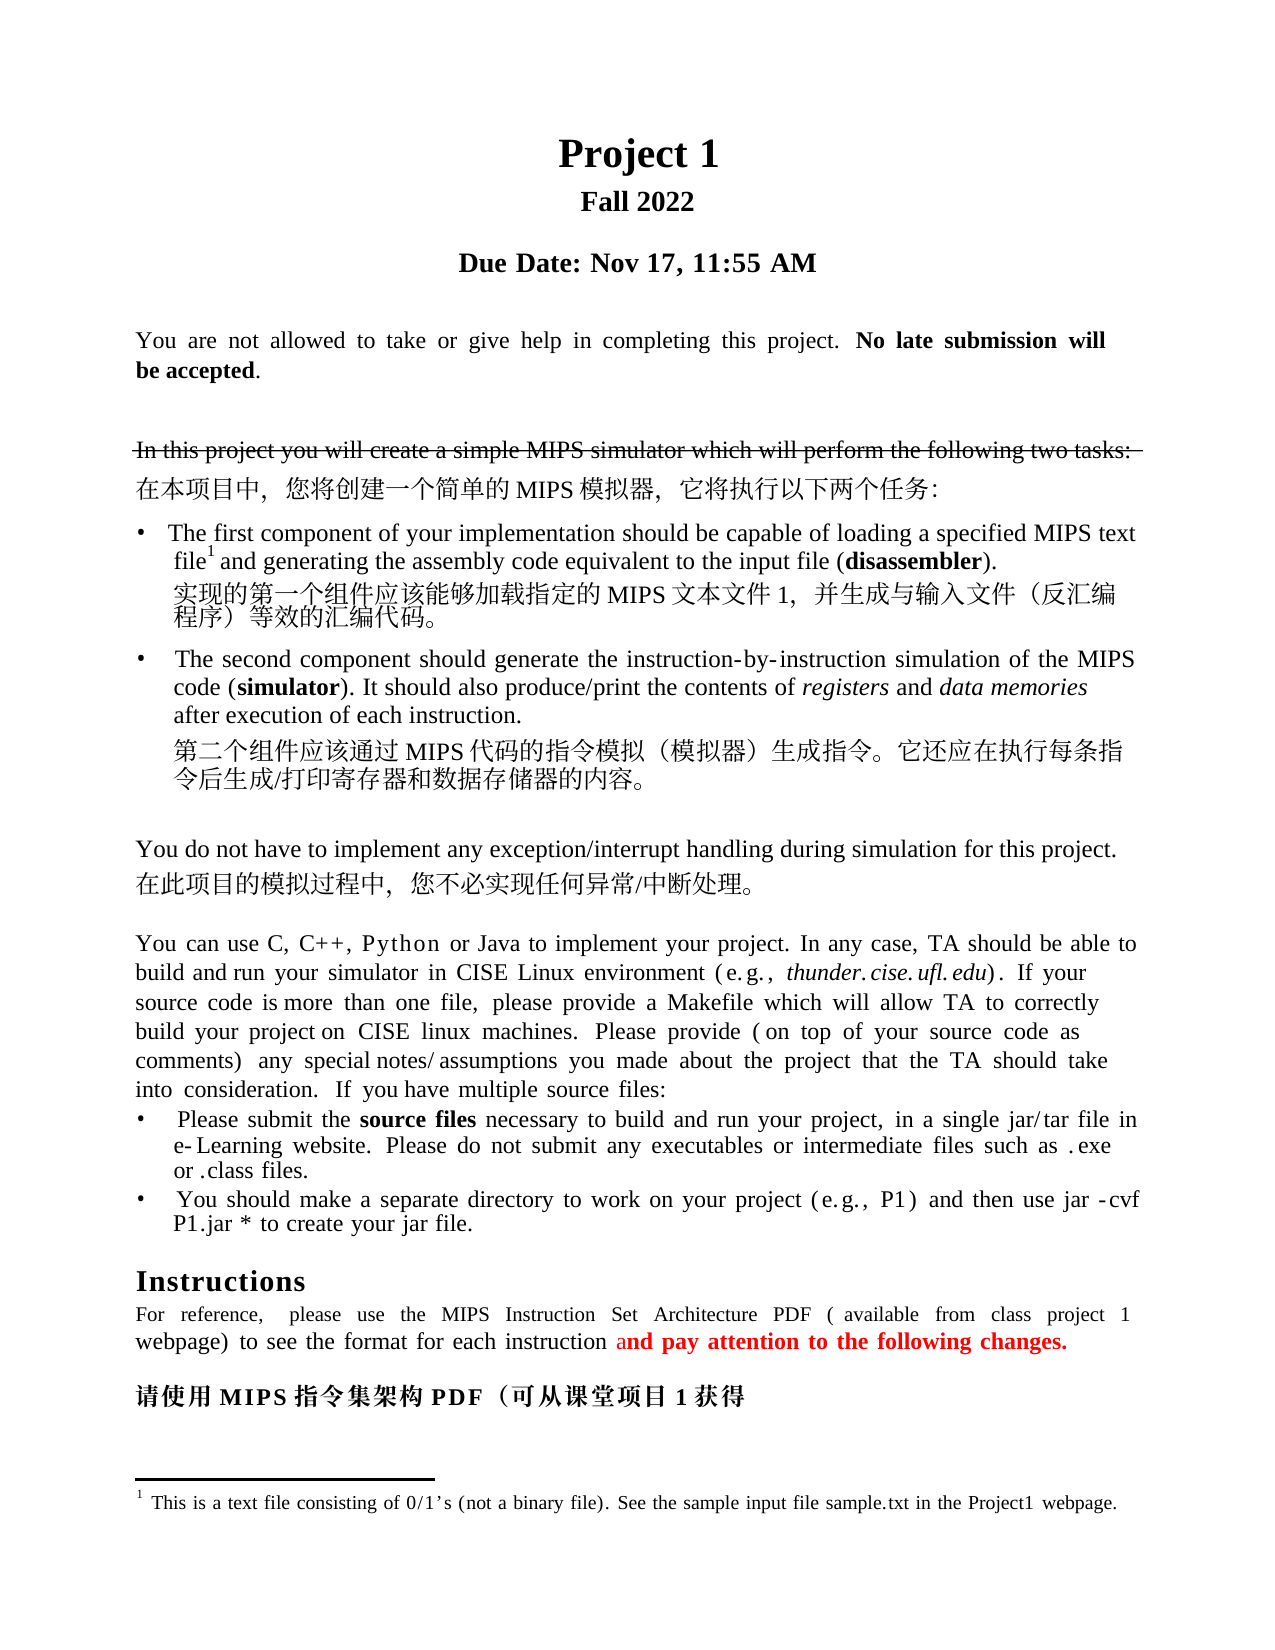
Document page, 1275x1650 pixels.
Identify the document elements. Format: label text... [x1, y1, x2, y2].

text 实现的第一个组件应该能够加载指定的MIPS文本文件1，并生成与输入文件（反汇编程序）等效的汇编代码。 [173, 585, 1140, 631]
text 在此项目的模拟过程中，您不必实现任何异常/中断处理。 [135, 872, 1143, 905]
text webpage) to see the format for each instruction and pay attention to the following changes. [135, 1330, 1143, 1387]
text • Please submit the source files necessary to build and run your project, in a single jar/tar file in e-Learning website. Please do not submit any executables or intermediate files such as .exe or .class files. [136, 1104, 1140, 1184]
text You do not have to implement any exception/interrupt handling during simulation for this project. [135, 836, 1143, 869]
text In this project you will create a simple MIPS simulator which will perform the following two tasks: [136, 437, 1143, 450]
text Fall 2022 [132, 187, 1143, 226]
text Due Date: Nov 17, 11:55 AM [132, 246, 1143, 285]
text You can use C, C++, Python or Java to implement your project. In any case, TA should be able to build and run your simulator in CISE Linux environment (e.g., thunder.cise.ufl.edu). If your source code is more than one file, please provide a Makefile which will allow TA to correctly build your project on CISE linux machines. Please provide (on top of your source code as comments) any special notes/assumptions you made about the project that the TA should take into consideration. If you have multiple source files: [135, 929, 1140, 1103]
text • The first component of your implementation should be capable of loading a specified MIPS text file1 and generating the assembly code equivalent to the input file (disassembler). [136, 520, 1140, 575]
text You are not allowed to take or give help in completing this project. No late submission will be accepted. [135, 326, 1140, 383]
text 请使用MIPS指令集架构PDF（可从课堂项目1获得 [135, 1387, 1143, 1443]
text • You should make a separate directory to work on your project (e.g., P1) and then use jar -cvf P1.jar * to create your jar file. [136, 1184, 1143, 1237]
text For reference, please use the MIPS Instruction Set Architecture PDF (available from class project 1 [135, 1302, 1143, 1330]
text In this project you will create a simple MIPS simulator which will perform the following two tasks: [136, 453, 1143, 469]
text Project 1 [558, 131, 1143, 187]
text 第二个组件应该通过MIPS代码的指令模拟（模拟器）生成指令。它还应在执行每条指令后生成/打印寄存器和数据存储器的内容。 [173, 739, 1140, 793]
text • The second component should generate the instruction-by-instruction simulation of the MIPS code (simulator). It should also produce/print the contents of registers and data memories after execution of each instruction. [136, 642, 1140, 729]
text 在本项目中，您将创建一个简单的MIPS模拟器，它将执行以下两个任务： [136, 477, 1143, 510]
text Instructions [136, 1261, 1143, 1302]
